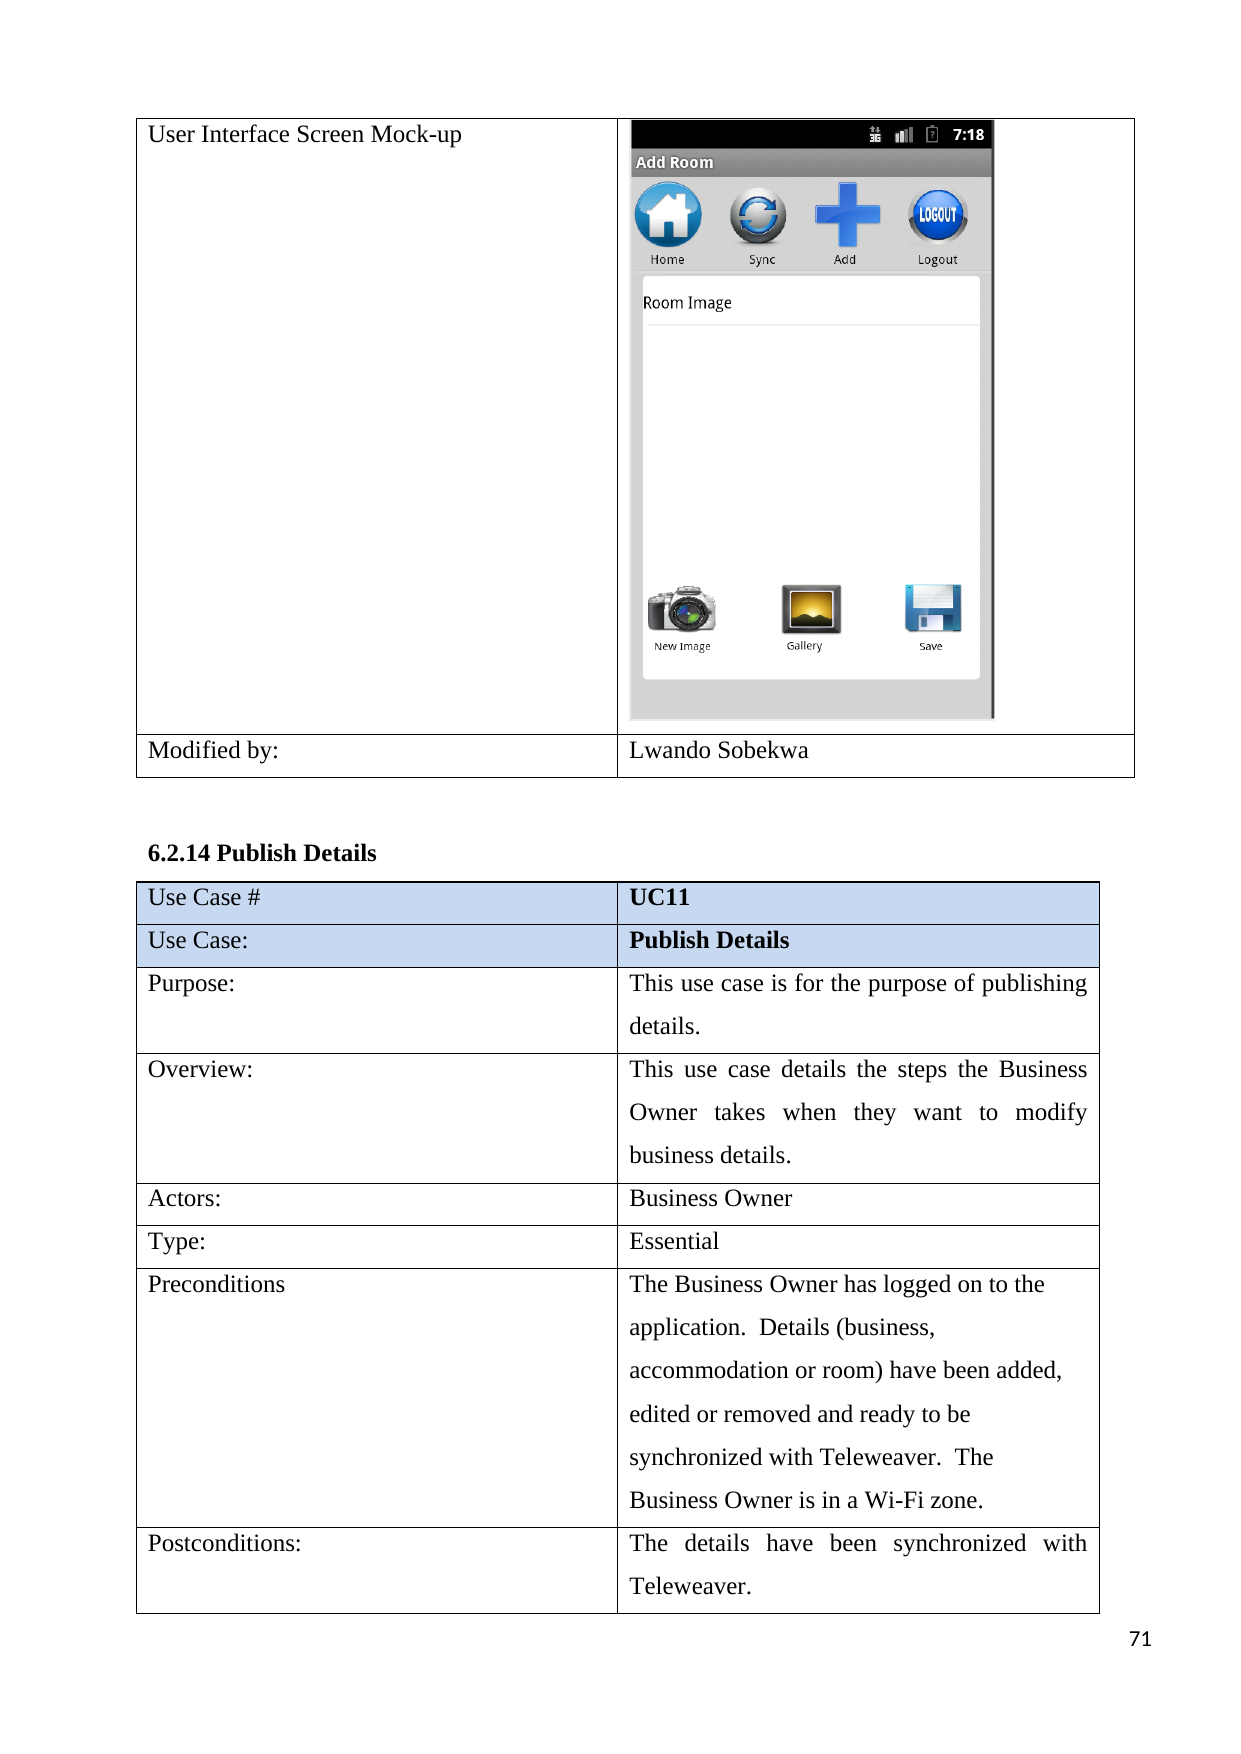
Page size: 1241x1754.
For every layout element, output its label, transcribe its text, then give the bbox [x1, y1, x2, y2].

table_cell Purpose: [137, 968, 617, 1053]
table_cell The Business Owner has logged on to the application. Details (business, accommodation or room) have been added, edited or removed and ready to be synchronized with Teleweaver. The Business Owner is in a Wi-Fi zone. [618, 1269, 1099, 1527]
table_cell [618, 119, 1134, 734]
table_cell This use case is for the purpose of publishing details. [618, 968, 1099, 1053]
table_cell Use Case: [137, 925, 617, 967]
table_cell User Interface Screen Mock-up [137, 119, 617, 734]
table_cell Lwando Sobekwa [618, 735, 1134, 777]
subtitle 6.2.14 Publish Details [148, 838, 1152, 867]
table_cell Type: [137, 1226, 617, 1268]
table_header UC11 [618, 883, 1099, 924]
table_cell This use case details the steps the Business Owner takes when they want to modify business details. [618, 1054, 1099, 1182]
table_header Use Case # [137, 883, 617, 924]
table_cell Preconditions [137, 1269, 617, 1527]
table_cell Postconditions: [137, 1528, 617, 1613]
table_cell Business Owner [618, 1184, 1099, 1225]
table_cell Overview: [137, 1054, 617, 1182]
table_cell Publish Details [618, 925, 1099, 967]
picture [628, 119, 995, 721]
table_cell Essential [618, 1226, 1099, 1268]
table_cell Actors: [137, 1184, 617, 1225]
table_cell Modified by: [137, 735, 617, 777]
table_cell The details have been synchronized with Teleweaver. [618, 1528, 1099, 1613]
